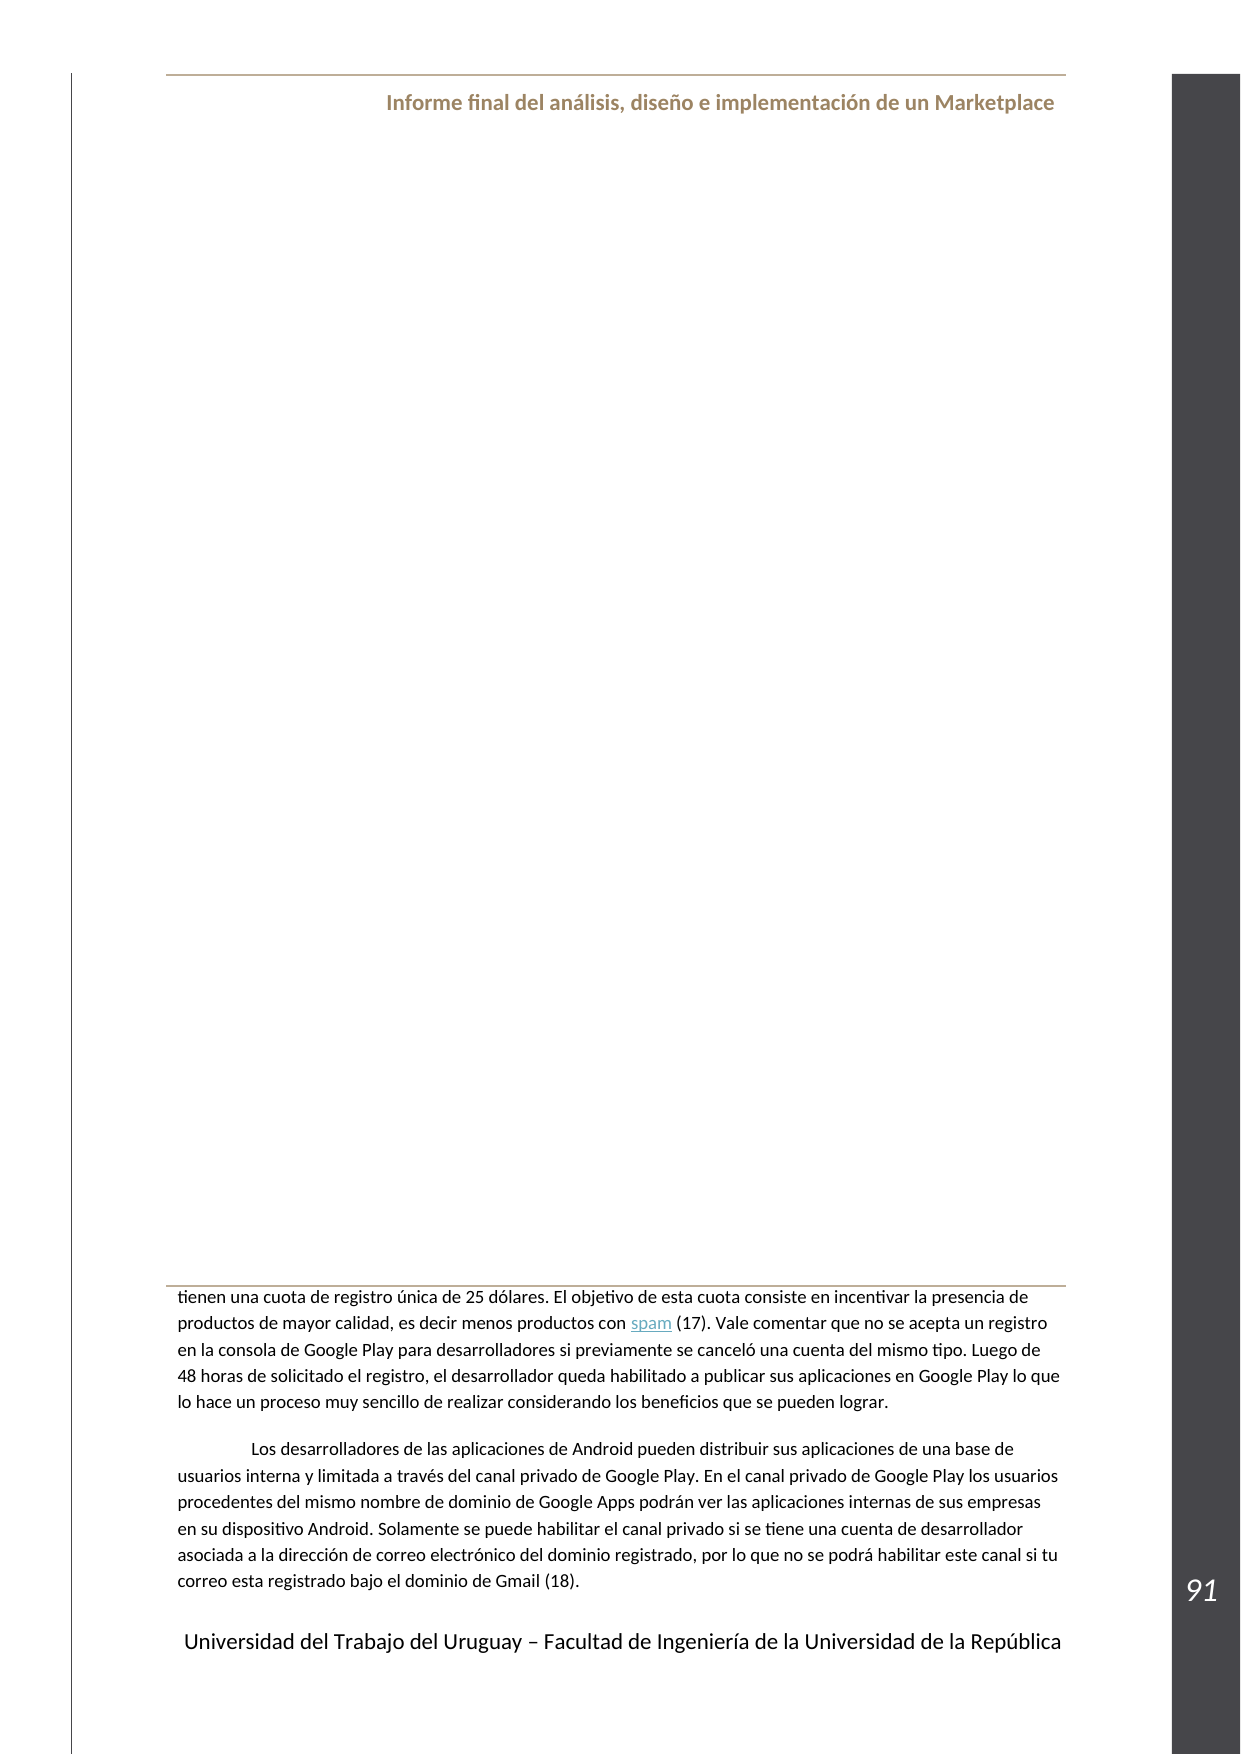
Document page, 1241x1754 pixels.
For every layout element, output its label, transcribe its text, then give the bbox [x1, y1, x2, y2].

text Los desarrolladores de las aplicaciones de Android pueden distribuir sus aplicaciones de una base de usuarios interna y limitada a través del canal privado de Google Play. En el canal privado de Google Play los usuarios procedentes del mismo nombre de dominio de Google Apps podrán ver las aplicaciones internas de sus empresas en su dispositivo Android. Solamente se puede habilitar el canal privado si se tiene una cuenta de desarrollador asociada a la dirección de correo electrónico del dominio registrado, por lo que no se podrá habilitar este canal si tu correo esta registrado bajo el dominio de Gmail. [177, 1438, 1063, 1592]
text Google da a los desarrolladores de aplicaciones la posibilidad de registrarte como desarrollador de la comunidad y distribuir tus productos en Google Play. Las cuentas de la consola de Google Play para desarrolladores tienen una cuota de registro única de 25 dólares. El objetivo de esta cuota consiste en incentivar la presencia de productos de mayor calidad, es decir menos productos con spam. Vale comentar que no se acepta un registro en la consola de Google Play para desarrolladores si previamente se canceló una cuenta del mismo tipo. Luego de 48 horas de solicitado el registro, el desarrollador queda habilitado a publicar sus aplicaciones en Google Play lo que lo hace un proceso muy sencillo de realizar considerando los beneficios que se pueden lograr. [177, 1287, 1063, 1413]
